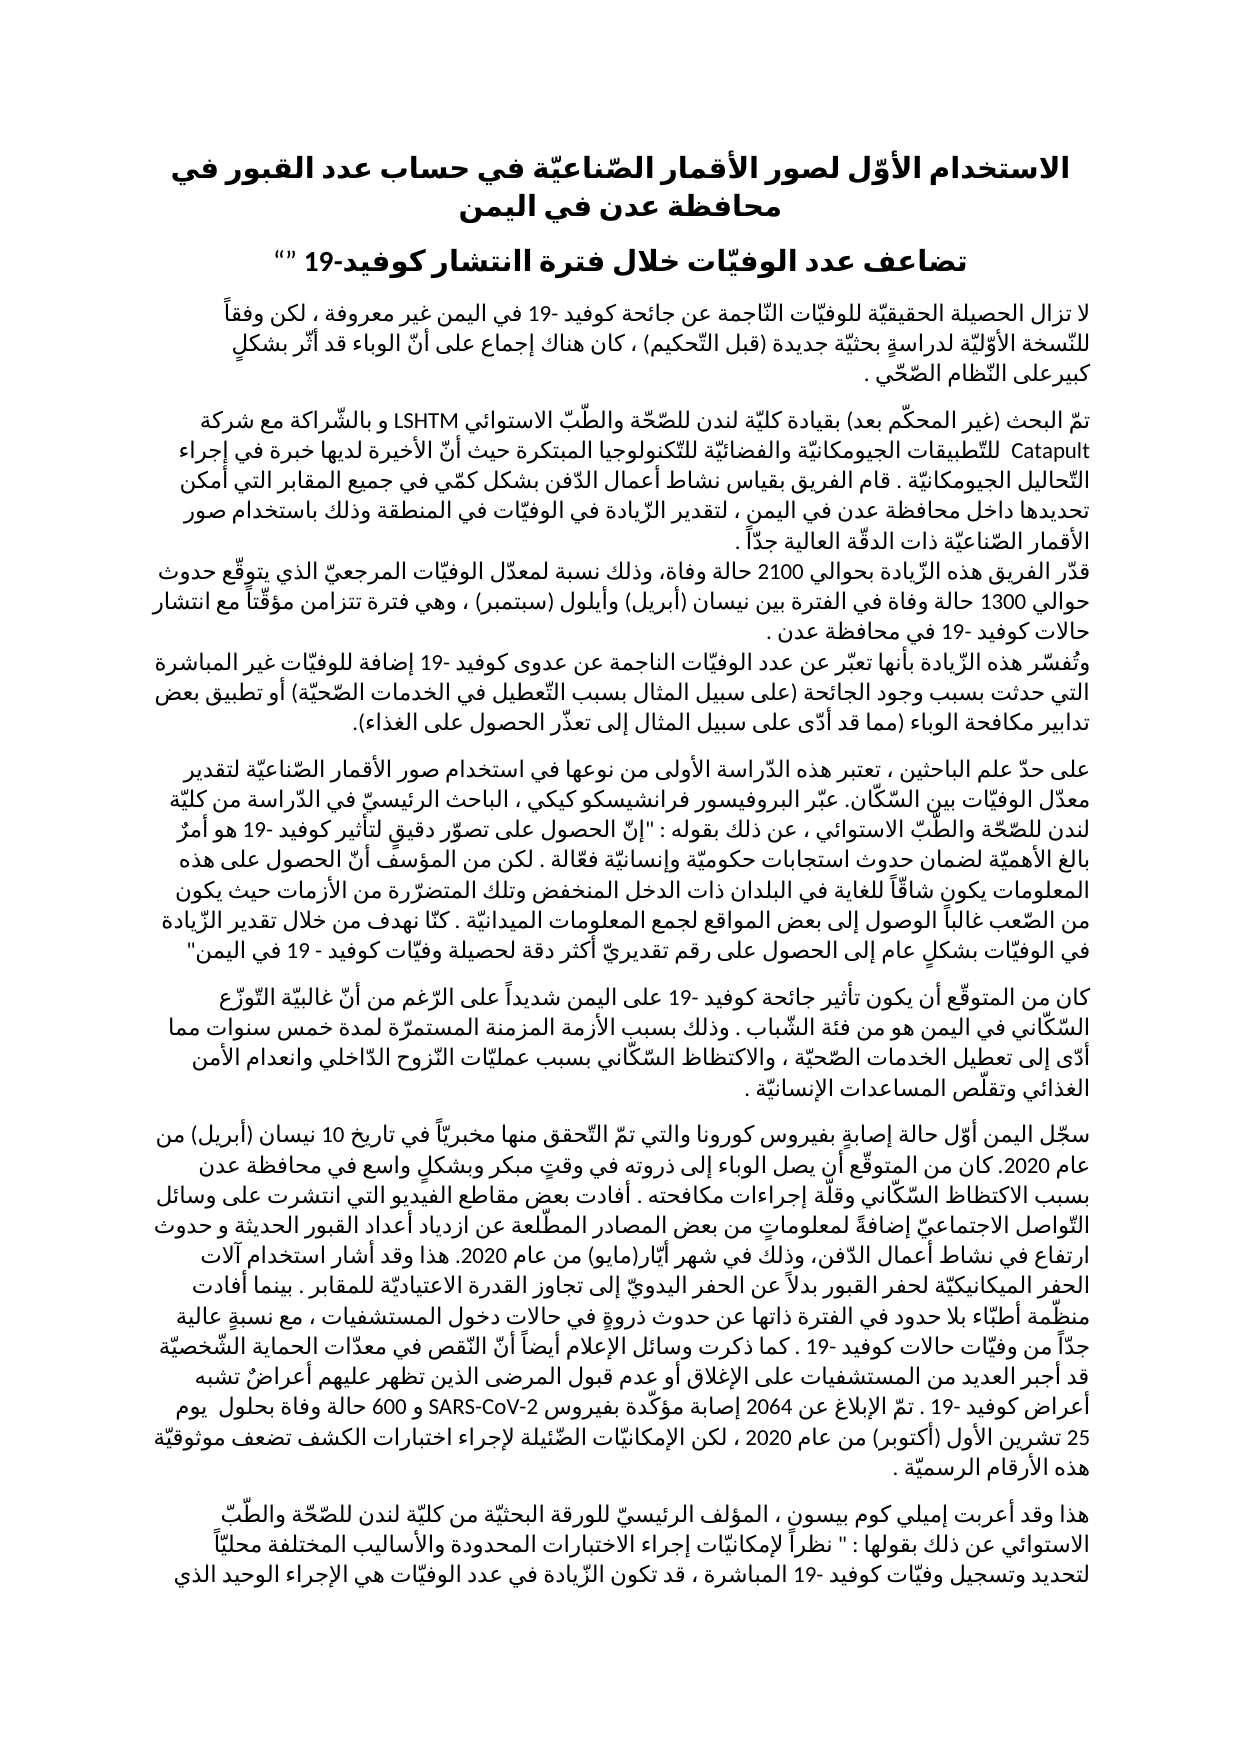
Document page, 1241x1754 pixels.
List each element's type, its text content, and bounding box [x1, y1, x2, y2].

text الاستخدام الأوّل لصور الأقمار الصّناعيّة في حساب عدد القبور في محافظة عدن في اليمن [150, 150, 1090, 224]
text لا تزال الحصيلة الحقيقيّة للوفيّات النّاجمة عن جائحة كوفيد -19 في اليمن غير معروفة ، لكن وفقاً للنّسخة الأوّليّة لدراسةٍ بحثيّة جديدة (قبل التّحكيم) ، كان هناك إجماع على أنّ الوباء قد أثّر بشكلٍ كبيرعلى النّظام الصّحّي . [150, 299, 1090, 387]
text “” تضاعف عدد الوفيّات خلال فترة اانتشار كوفيد-19 [150, 243, 1090, 279]
text تمّ البحث (غير المحكّم بعد) بقيادة كليّة لندن للصّحّة والطّبّ الاستوائي LSHTM و بالشّراكة مع شركة Catapult للتّطبيقات الجيومكانيّة والفضائيّة للتّكنولوجيا المبتكرة حيث أنّ الأخيرة لديها خبرة في إجراء التّحاليل الجيومكانيّة . قام الفريق بقياس نشاط أعمال الدّفن بشكل كمّي في جميع المقابر التي أمكن تحديدها داخل محافظة عدن في اليمن ، لتقدير الزّيادة في الوفيّات في المنطقة وذلك باستخدام صور الأقمار الصّناعيّة ذات الدقّة العالية جدّاً . قدّر الفريق هذه الزّيادة بحوالي 2100 حالة وفاة، وذلك نسبة لمعدّل الوفيّات المرجعيّ الذي يتوقّع حدوث حوالي 1300 حالة وفاة في الفترة بين نيسان (أبريل) وأيلول (سبتمبر) ، وهي فترة تتزامن مؤقّتاً مع انتشار حالات كوفيد -19 في محافظة عدن . وتُفسّر هذه الزّيادة بأنها تعبّر عن عدد الوفيّات الناجمة عن عدوى كوفيد -19 إضافة للوفيّات غير المباشرة التي حدثت بسبب وجود الجائحة (على سبيل المثال بسبب التّعطيل في الخدمات الصّحيّة) أو تطبيق بعض تدابير مكافحة الوباء (مما قد أدّى على سبيل المثال إلى تعذّر الحصول على الغذاء). [150, 406, 1090, 736]
text كان من المتوقّع أن يكون تأثير جائحة كوفيد -19 على اليمن شديداً على الرّغم من أنّ غالبيّة التّوزّع السّكّاني في اليمن هو من فئة الشّباب . وذلك بسبب الأزمة المزمنة المستمرّة لمدة خمس سنوات مما أدّى إلى تعطيل الخدمات الصّحيّة ، والاكتظاظ السّكّاني بسبب عمليّات النّزوح الدّاخلي وانعدام الأمن الغذائي وتقلّص المساعدات الإنسانيّة . [150, 983, 1090, 1102]
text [150, 1500, 1090, 1588]
text على حدّ علم الباحثين ، تعتبر هذه الدّراسة الأولى من نوعها في استخدام صور الأقمار الصّناعيّة لتقدير معدّل الوفيّات بين السّكّان. عبّر البروفيسور فرانشيسكو كيكي ، الباحث الرئيسيّ في الدّراسة من كليّة لندن للصّحّة والطّبّ الاستوائي ، عن ذلك بقوله : "إنّ الحصول على تصوّر دقيقٍ لتأثير كوفيد -19 هو أمرٌ بالغ الأهميّة لضمان حدوث استجابات حكوميّة وإنسانيّة فعّالة . لكن من المؤسف أنّ الحصول على هذه المعلومات يكون شاقّاً للغاية في البلدان ذات الدخل المنخفض وتلك المتضرّرة من الأزمات حيث يكون من الصّعب غالباً الوصول إلى بعض المواقع لجمع المعلومات الميدانيّة . كنّا نهدف من خلال تقدير الزّيادة في الوفيّات بشكلٍ عام إلى الحصول على رقم تقديريّ أكثر دقة لحصيلة وفيّات كوفيد - 19 في اليمن" [150, 755, 1090, 964]
text سجّل اليمن أوّل حالة إصابةٍ بفيروس كورونا والتي تمّ التّحقق منها مخبريّاً في تاريخ 10 نيسان (أبريل) من عام 2020. كان من المتوقّع أن يصل الوباء إلى ذروته في وقتٍ مبكر وبشكلٍ واسع في محافظة عدن بسبب الاكتظاظ السّكّاني وقلّة إجراءات مكافحته . أفادت بعض مقاطع الفيديو التي انتشرت على وسائل التّواصل الاجتماعيّ إضافةً لمعلوماتٍ من بعض المصادر المطّلعة عن ازدياد أعداد القبور الحديثة و حدوث ارتفاع في نشاط أعمال الدّفن، وذلك في شهر أيّار(مايو) من عام 2020. هذا وقد أشار استخدام آلات الحفر الميكانيكيّة لحفر القبور بدلاً عن الحفر اليدويّ إلى تجاوز القدرة الاعتياديّة للمقابر . بينما أفادت منظّمة أطبّاء بلا حدود في الفترة ذاتها عن حدوث ذروةٍ في حالات دخول المستشفيات ، مع نسبةٍ عالية جدّاً من وفيّات حالات كوفيد -19 . كما ذكرت وسائل الإعلام أيضاً أنّ النّقص في معدّات الحماية الشّخصيّة قد أجبر العديد من المستشفيات على الإغلاق أو عدم قبول المرضى الذين تظهر عليهم أعراضٌ تشبه أعراض كوفيد -19 . تمّ الإبلاغ عن 2064 إصابة مؤكّدة بفيروس SARS-CoV-2 و 600 حالة وفاة بحلول يوم 25 تشرين الأول (أكتوبر) من عام 2020 ، لكن الإمكانيّات الضّئيلة لإجراء اختبارات الكشف تضعف موثوقيّة هذه الأرقام الرسميّة . [150, 1121, 1090, 1481]
